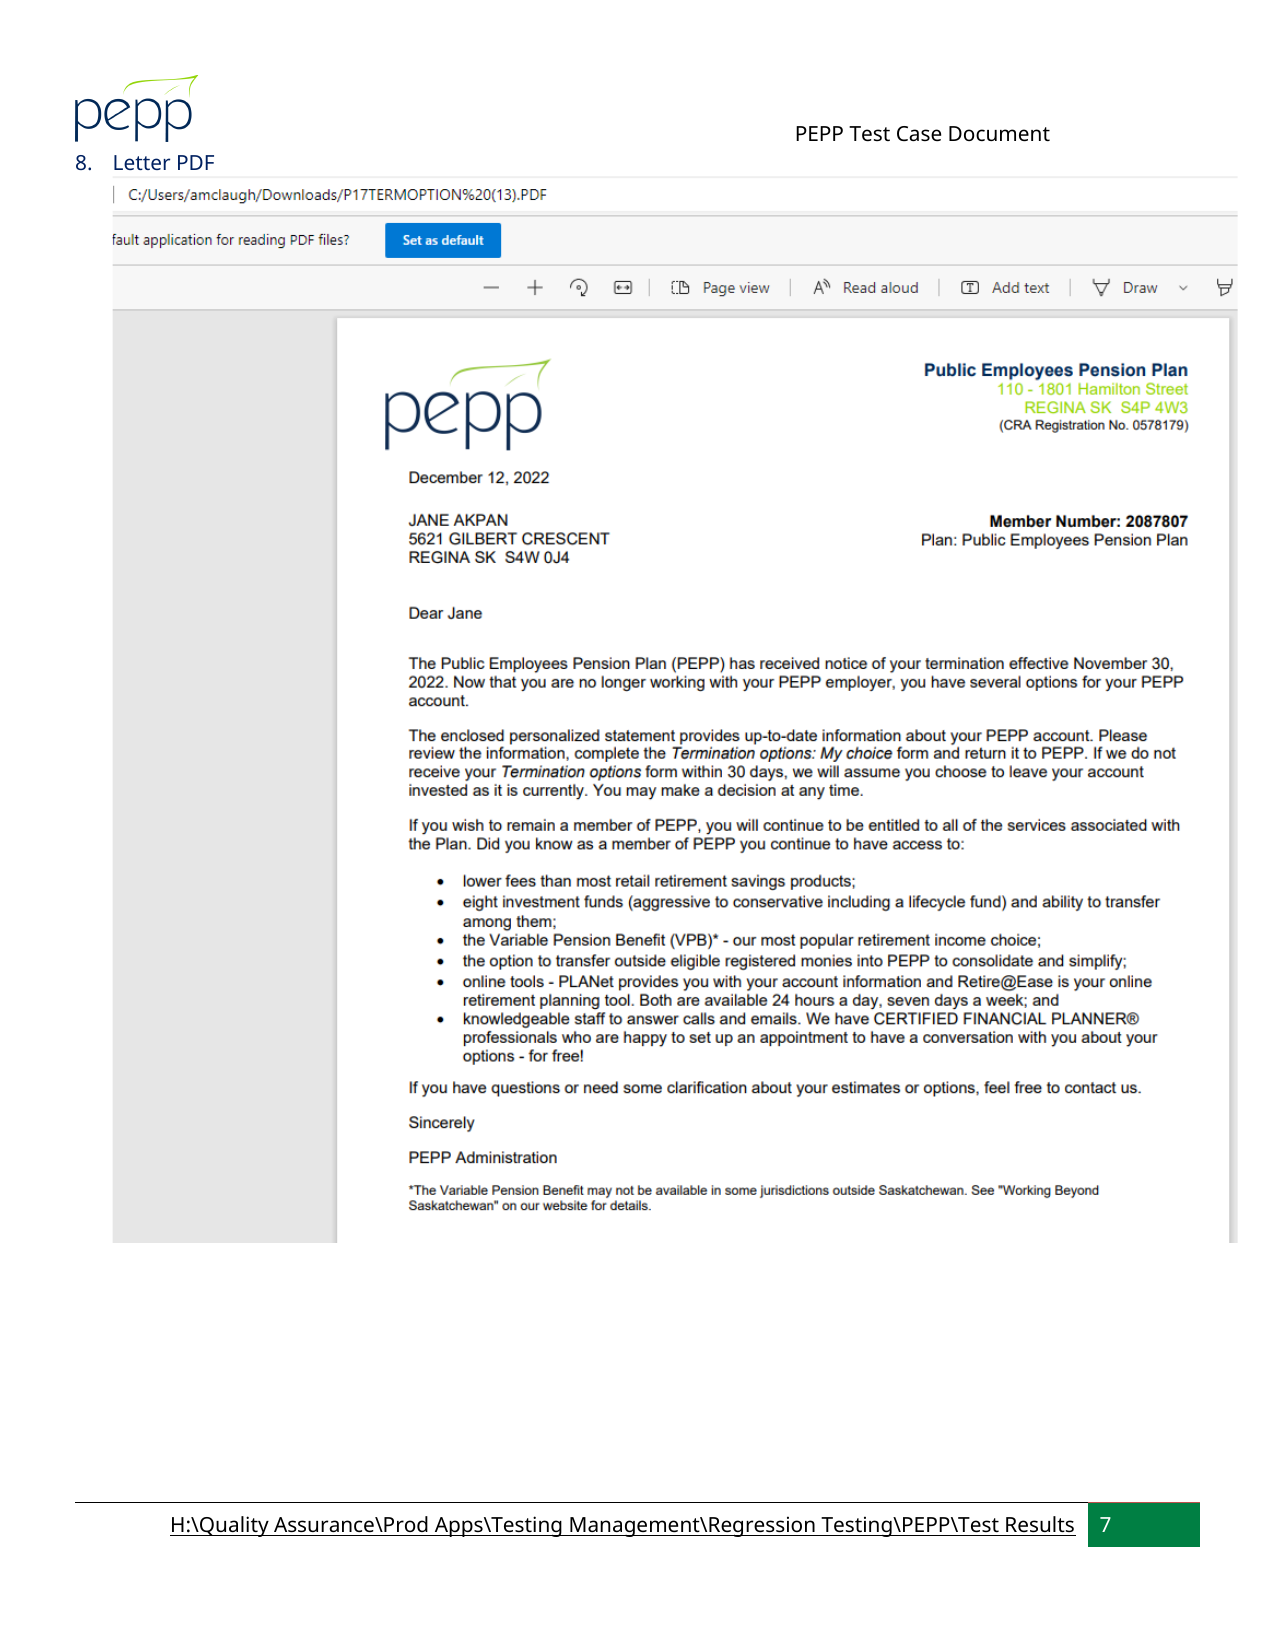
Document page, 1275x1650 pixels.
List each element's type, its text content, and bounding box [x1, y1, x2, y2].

picture [75, 75, 199, 142]
picture [112, 176, 1238, 1243]
